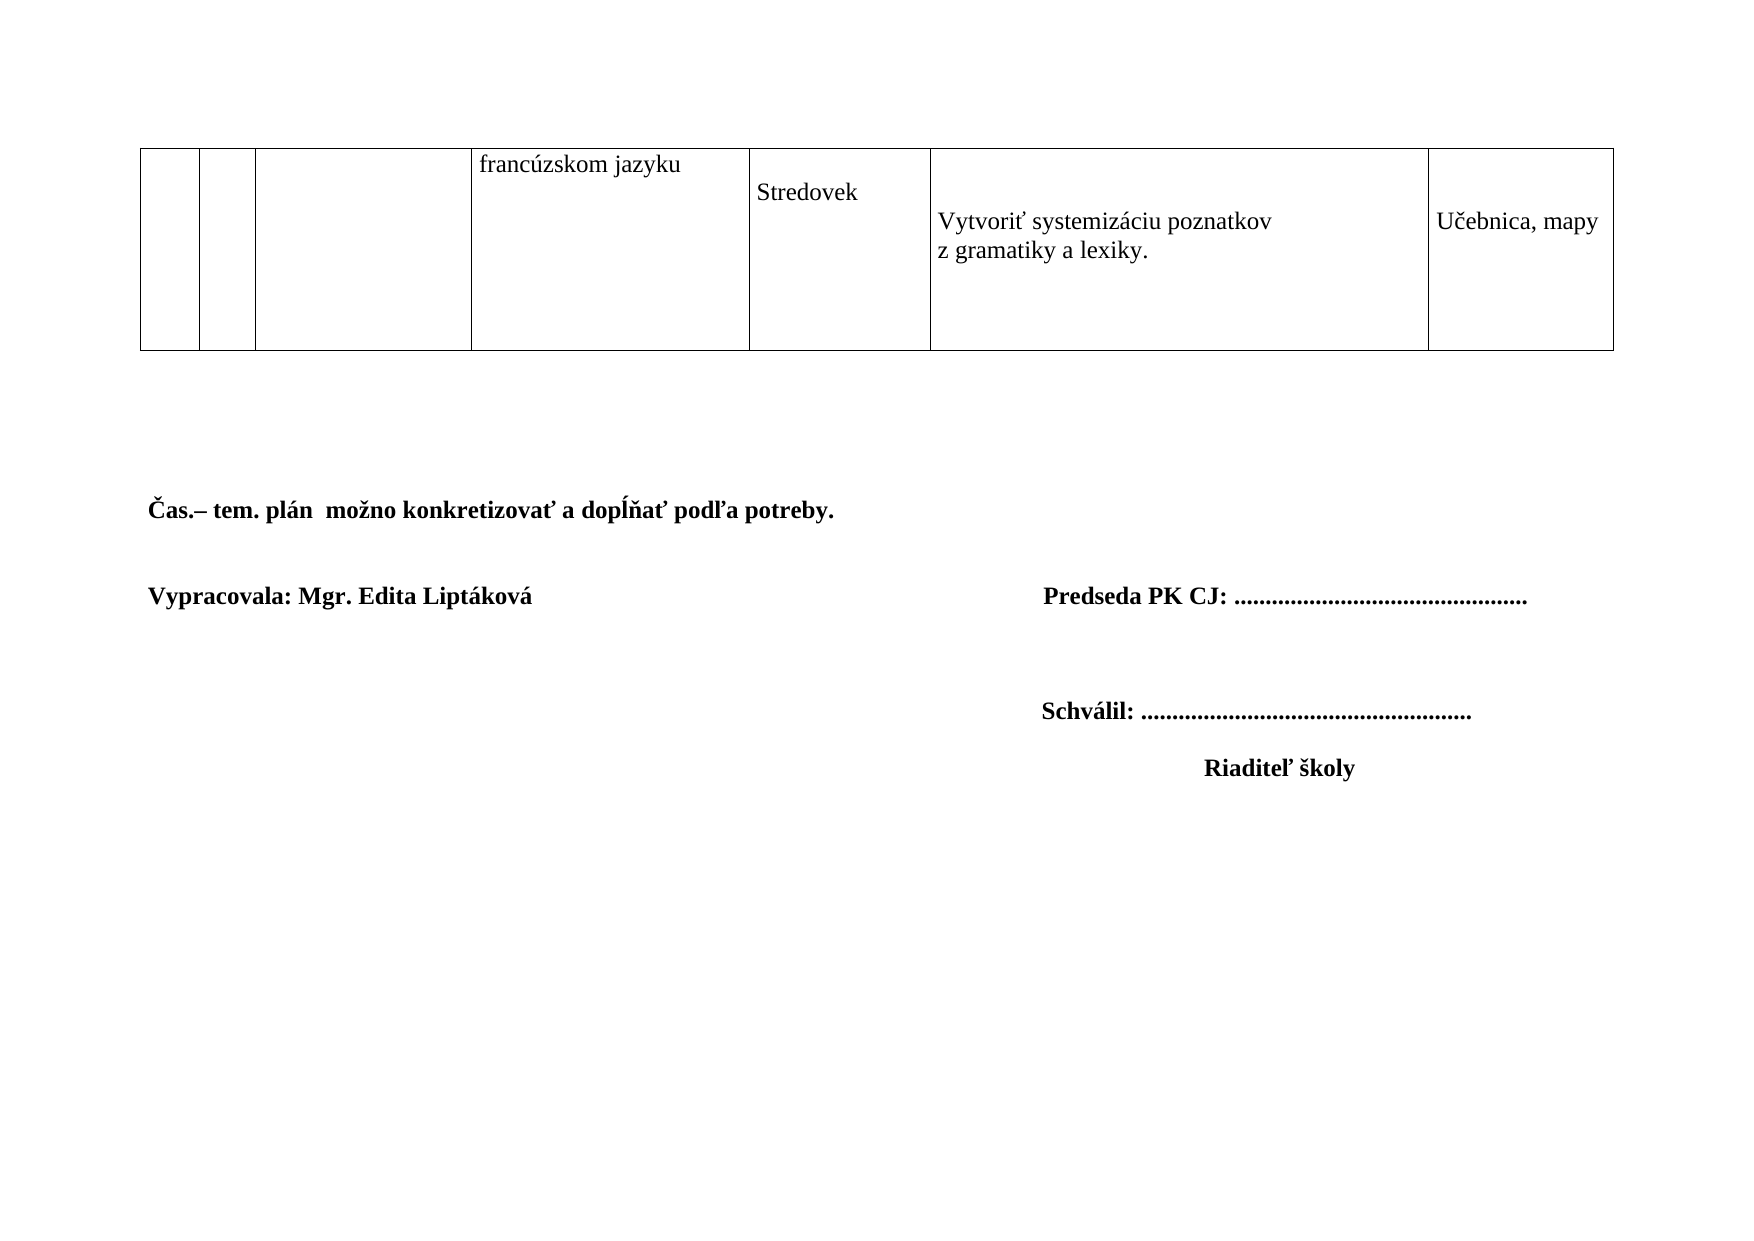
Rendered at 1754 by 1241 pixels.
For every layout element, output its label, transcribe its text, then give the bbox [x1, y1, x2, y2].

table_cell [200, 149, 255, 350]
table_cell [1429, 149, 1613, 350]
text Schválil: ..................................................... [148, 696, 1606, 725]
text Vypracovala: Mgr. Edita Liptáková Predseda PK CJ: ............................................... [148, 581, 1606, 610]
text Čas.– tem. plán možno konkretizovať a dopĺňať podľa potreby. [148, 495, 1606, 523]
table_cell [256, 149, 471, 350]
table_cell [931, 149, 1428, 350]
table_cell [141, 149, 199, 350]
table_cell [750, 149, 930, 350]
text Riaditeľ školy [148, 753, 1606, 782]
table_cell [472, 149, 749, 350]
